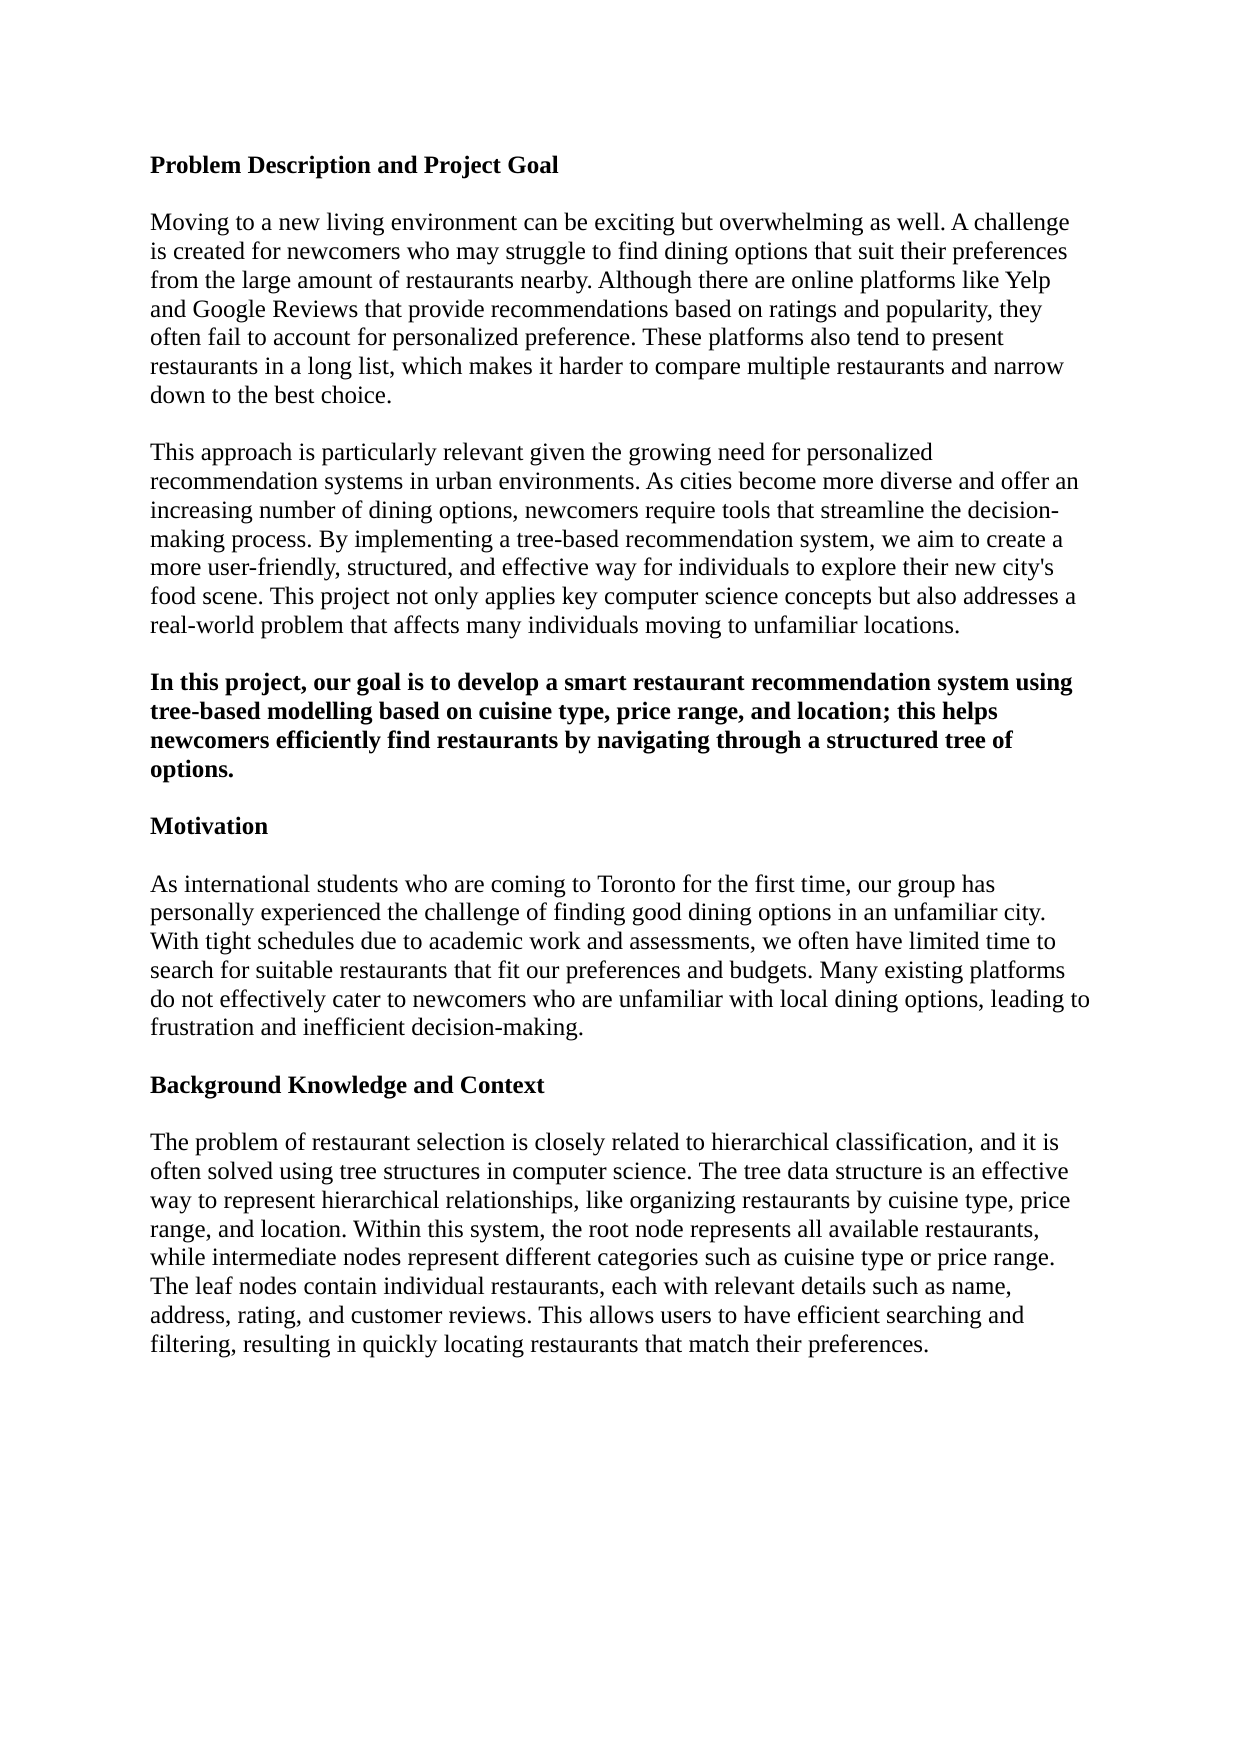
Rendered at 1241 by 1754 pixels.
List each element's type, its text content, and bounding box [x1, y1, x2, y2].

text As international students who are coming to Toronto for the first time, our group has personally experienced the challenge of finding good dining options in an unfamiliar city. With tight schedules due to academic work and assessments, we often have limited time to search for suitable restaurants that fit our preferences and budgets. Many existing platforms do not effectively cater to newcomers who are unfamiliar with local dining options, leading to frustration and inefficient decision-making. [150, 869, 1090, 1041]
text This approach is particularly relevant given the growing need for personalized recommendation systems in urban environments. As cities become more diverse and offer an increasing number of dining options, newcomers require tools that streamline the decision-making process. By implementing a tree-based recommendation system, we aim to create a more user-friendly, structured, and effective way for individuals to explore their new city's food scene. This project not only applies key computer science concepts but also addresses a real-world problem that affects many individuals moving to unfamiliar locations. [150, 437, 1090, 639]
text Background Knowledge and Context [150, 1070, 1090, 1099]
text Motivation [150, 811, 1090, 840]
text In this project, our goal is to develop a smart restaurant recommendation system using tree-based modelling based on cuisine type, price range, and location; this helps newcomers efficiently find restaurants by navigating through a structured tree of options. [150, 667, 1090, 782]
text Problem Description and Project Goal [150, 150, 1090, 179]
text The problem of restaurant selection is closely related to hierarchical classification, and it is often solved using tree structures in computer science. The tree data structure is an effective way to represent hierarchical relationships, like organizing restaurants by cuisine type, price range, and location. Within this system, the root node represents all available restaurants, while intermediate nodes represent different categories such as cuisine type or price range. The leaf nodes contain individual restaurants, each with relevant details such as name, address, rating, and customer reviews. This allows users to have efficient searching and filtering, resulting in quickly locating restaurants that match their preferences. [150, 1127, 1090, 1357]
text Moving to a new living environment can be exciting but overwhelming as well. A challenge is created for newcomers who may struggle to find dining options that suit their preferences from the large amount of restaurants nearby. Although there are online platforms like Yelp and Google Reviews that provide recommendations based on ratings and popularity, they often fail to account for personalized preference. These platforms also tend to present restaurants in a long list, which makes it harder to compare multiple restaurants and narrow down to the best choice. [150, 207, 1090, 409]
